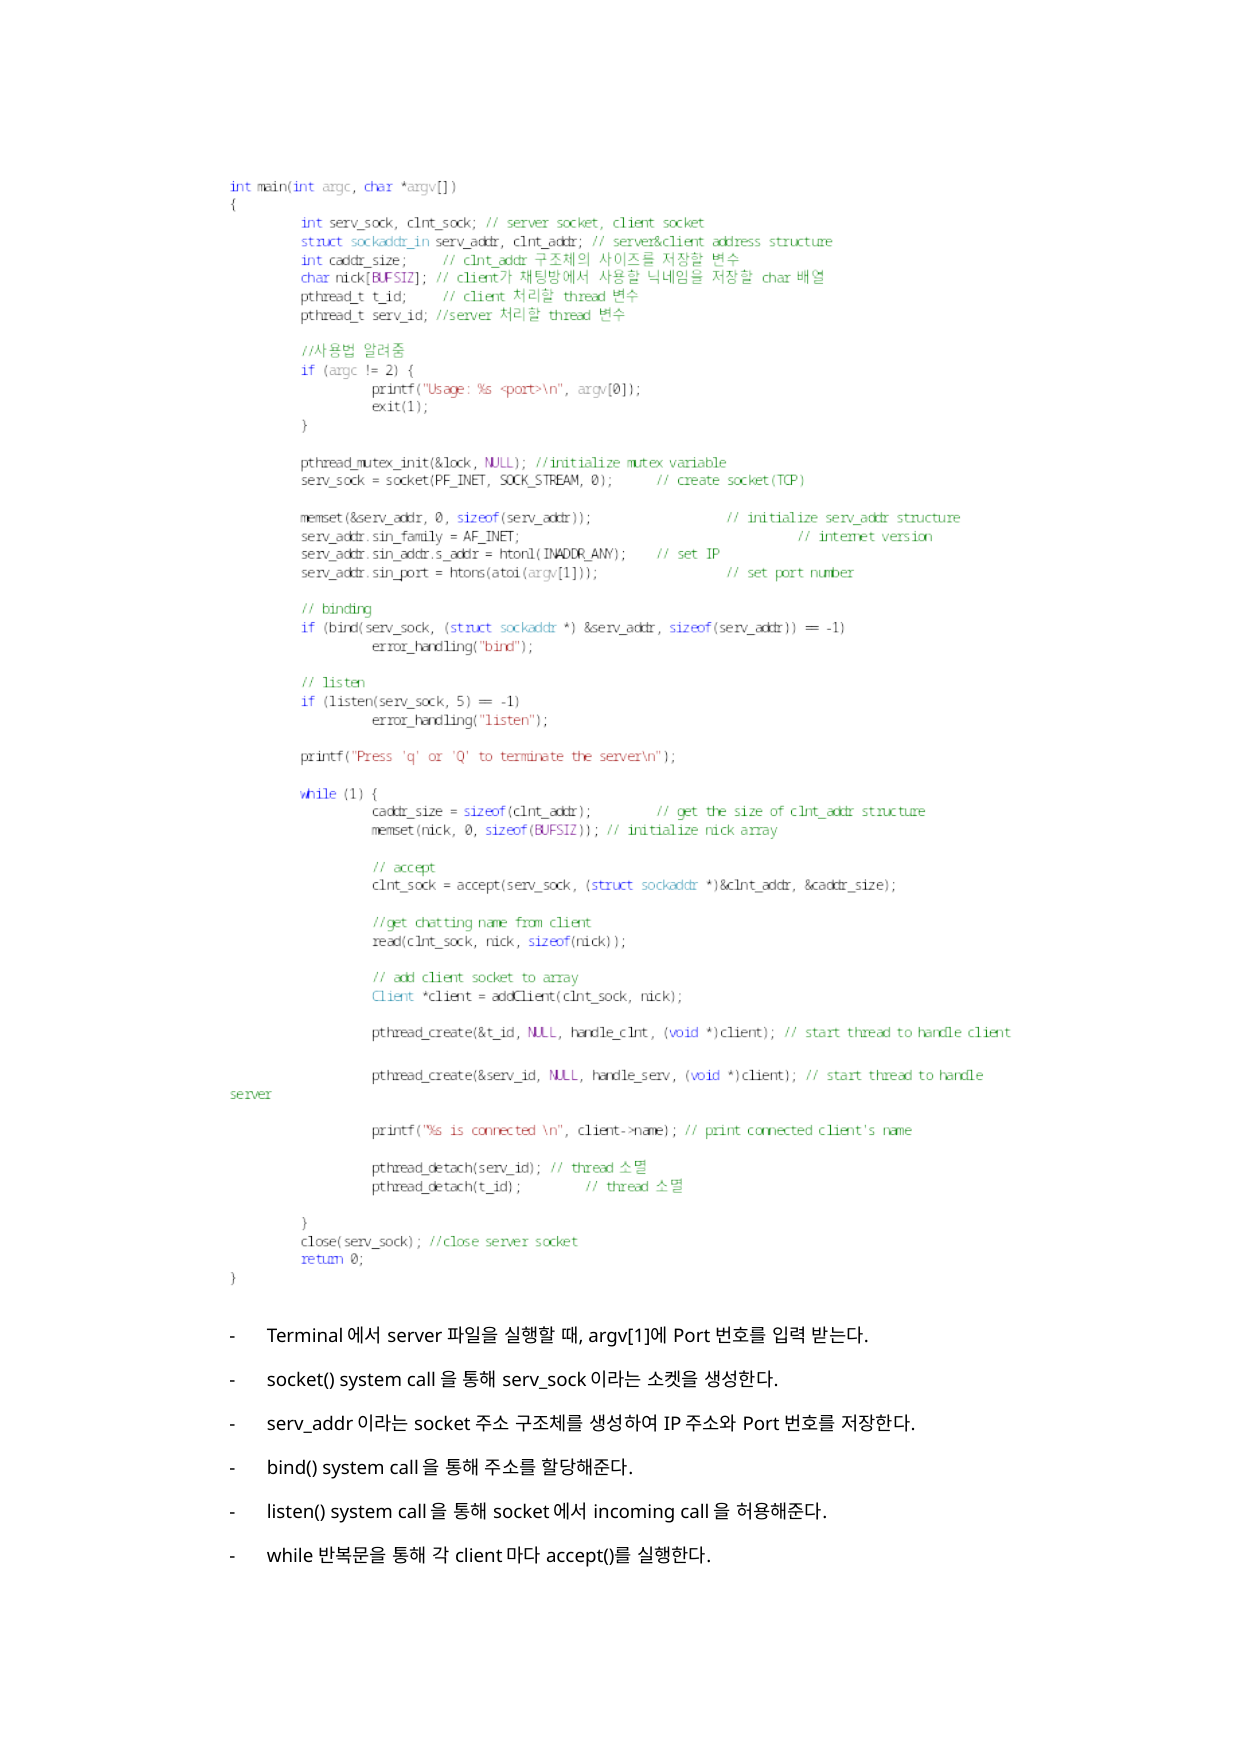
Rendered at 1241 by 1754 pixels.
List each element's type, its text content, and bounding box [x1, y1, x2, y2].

list listen() system call을 통해 socket에서 incoming call을 허용해준다. [229, 1496, 1090, 1524]
list while 반복문을 통해 각 client마다 accept()를 실행한다. [229, 1540, 1090, 1567]
list serv_addr이라는 socket 주소 구조체를 생성하여 IP주소와 Port 번호를 저장한다. [229, 1409, 1090, 1436]
list socket() system call을 통해 serv_sock이라는 소켓을 생성한다. [229, 1365, 1090, 1392]
list Terminal에서 server 파일을 실행할 때, argv[1]에 Port 번호를 입력 받는다. [229, 1321, 1090, 1348]
list bind() system call을 통해 주소를 할당해준다. [229, 1453, 1090, 1480]
